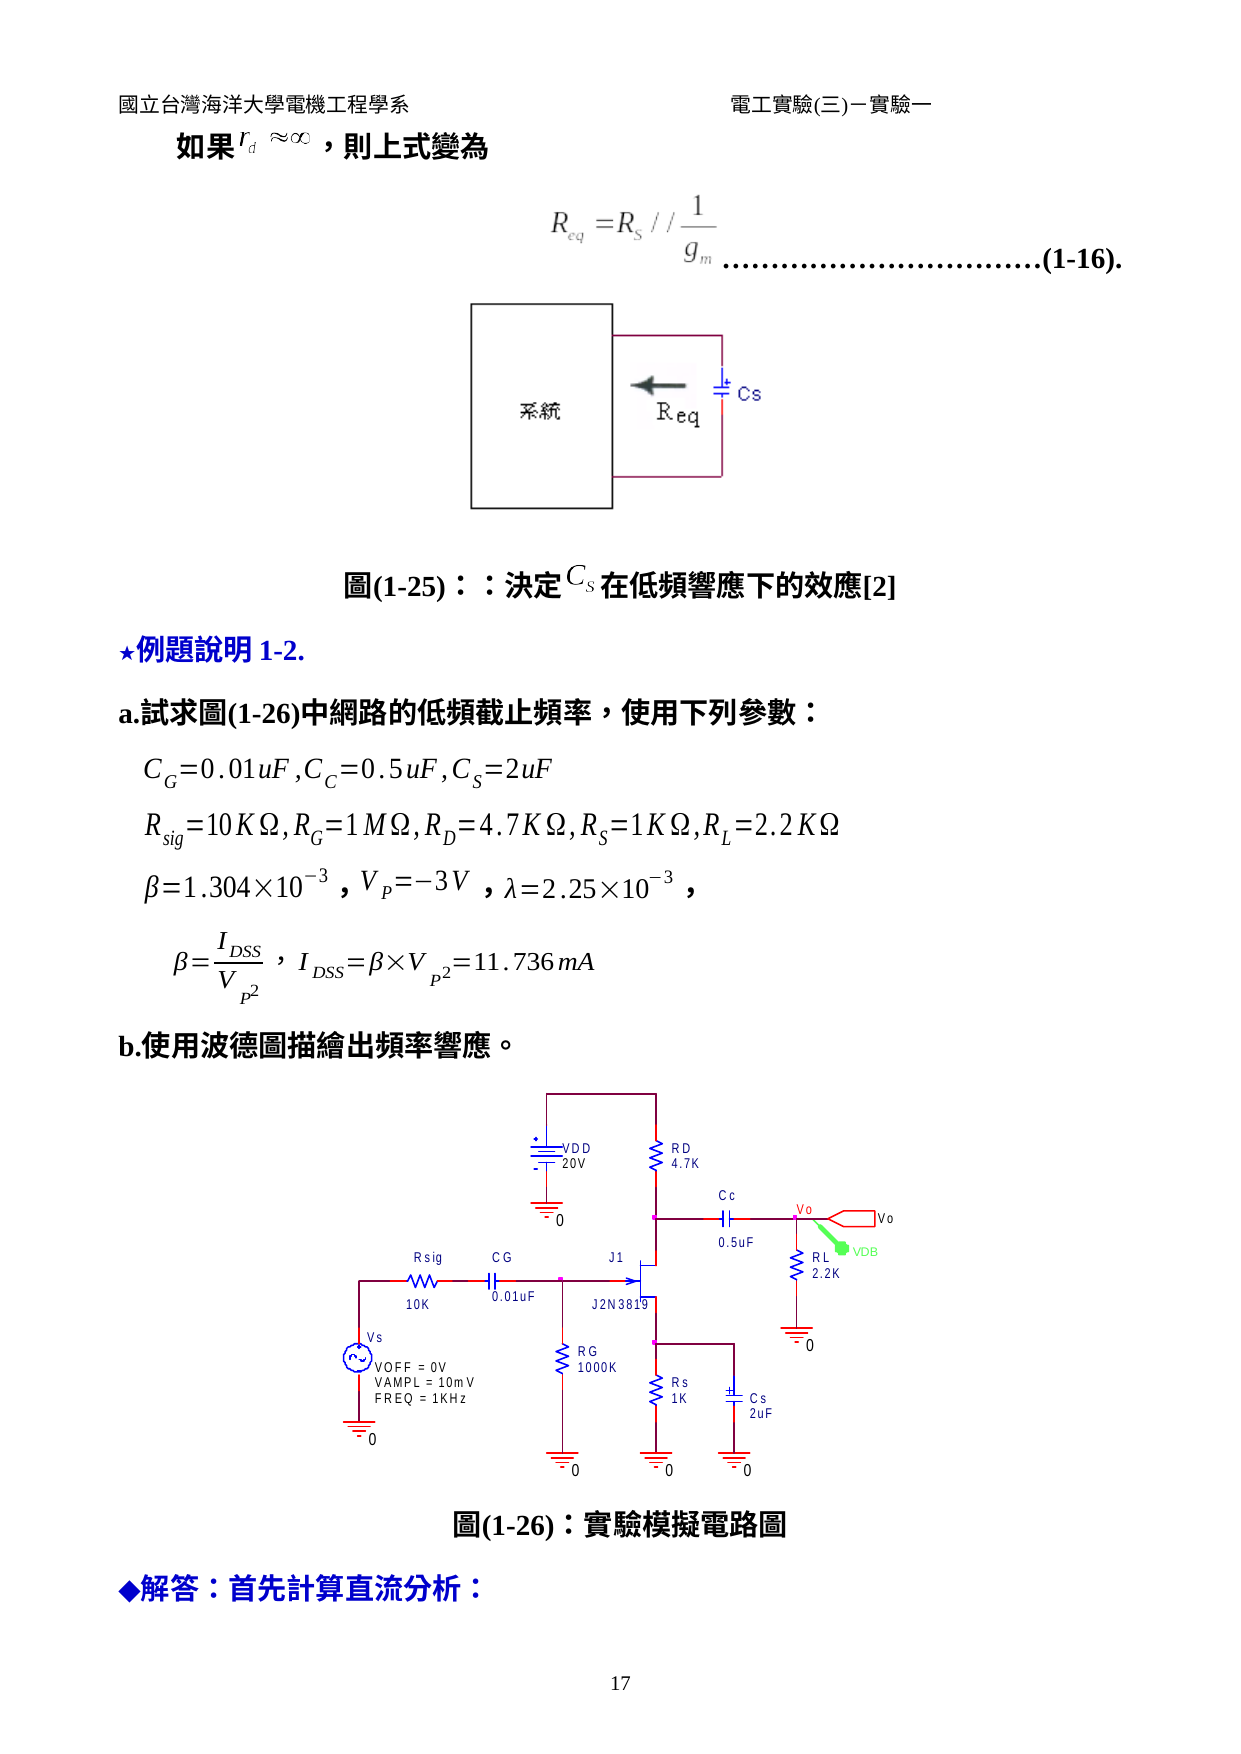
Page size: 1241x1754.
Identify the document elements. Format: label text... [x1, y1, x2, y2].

text ◆解答：首先計算直流分析： [118, 1565, 1122, 1608]
text ，，， [143, 865, 1122, 1008]
text b.使用波德圖描繪出頻率響應。 [118, 1022, 1122, 1065]
text a.試求圖(1-26)中網路的低頻截止頻率，使用下列參數： [118, 690, 1122, 732]
text ……………………………(1-16). [118, 187, 1122, 275]
text 如果，則上式變為 [118, 119, 1122, 166]
text 圖(1-26)：實驗模擬電路圖 [118, 1502, 1122, 1544]
text 圖(1-25)：：決定在低頻響應下的效應[2] [118, 558, 1122, 605]
picture [441, 291, 799, 544]
text ★例題說明1-2. [118, 626, 1122, 669]
